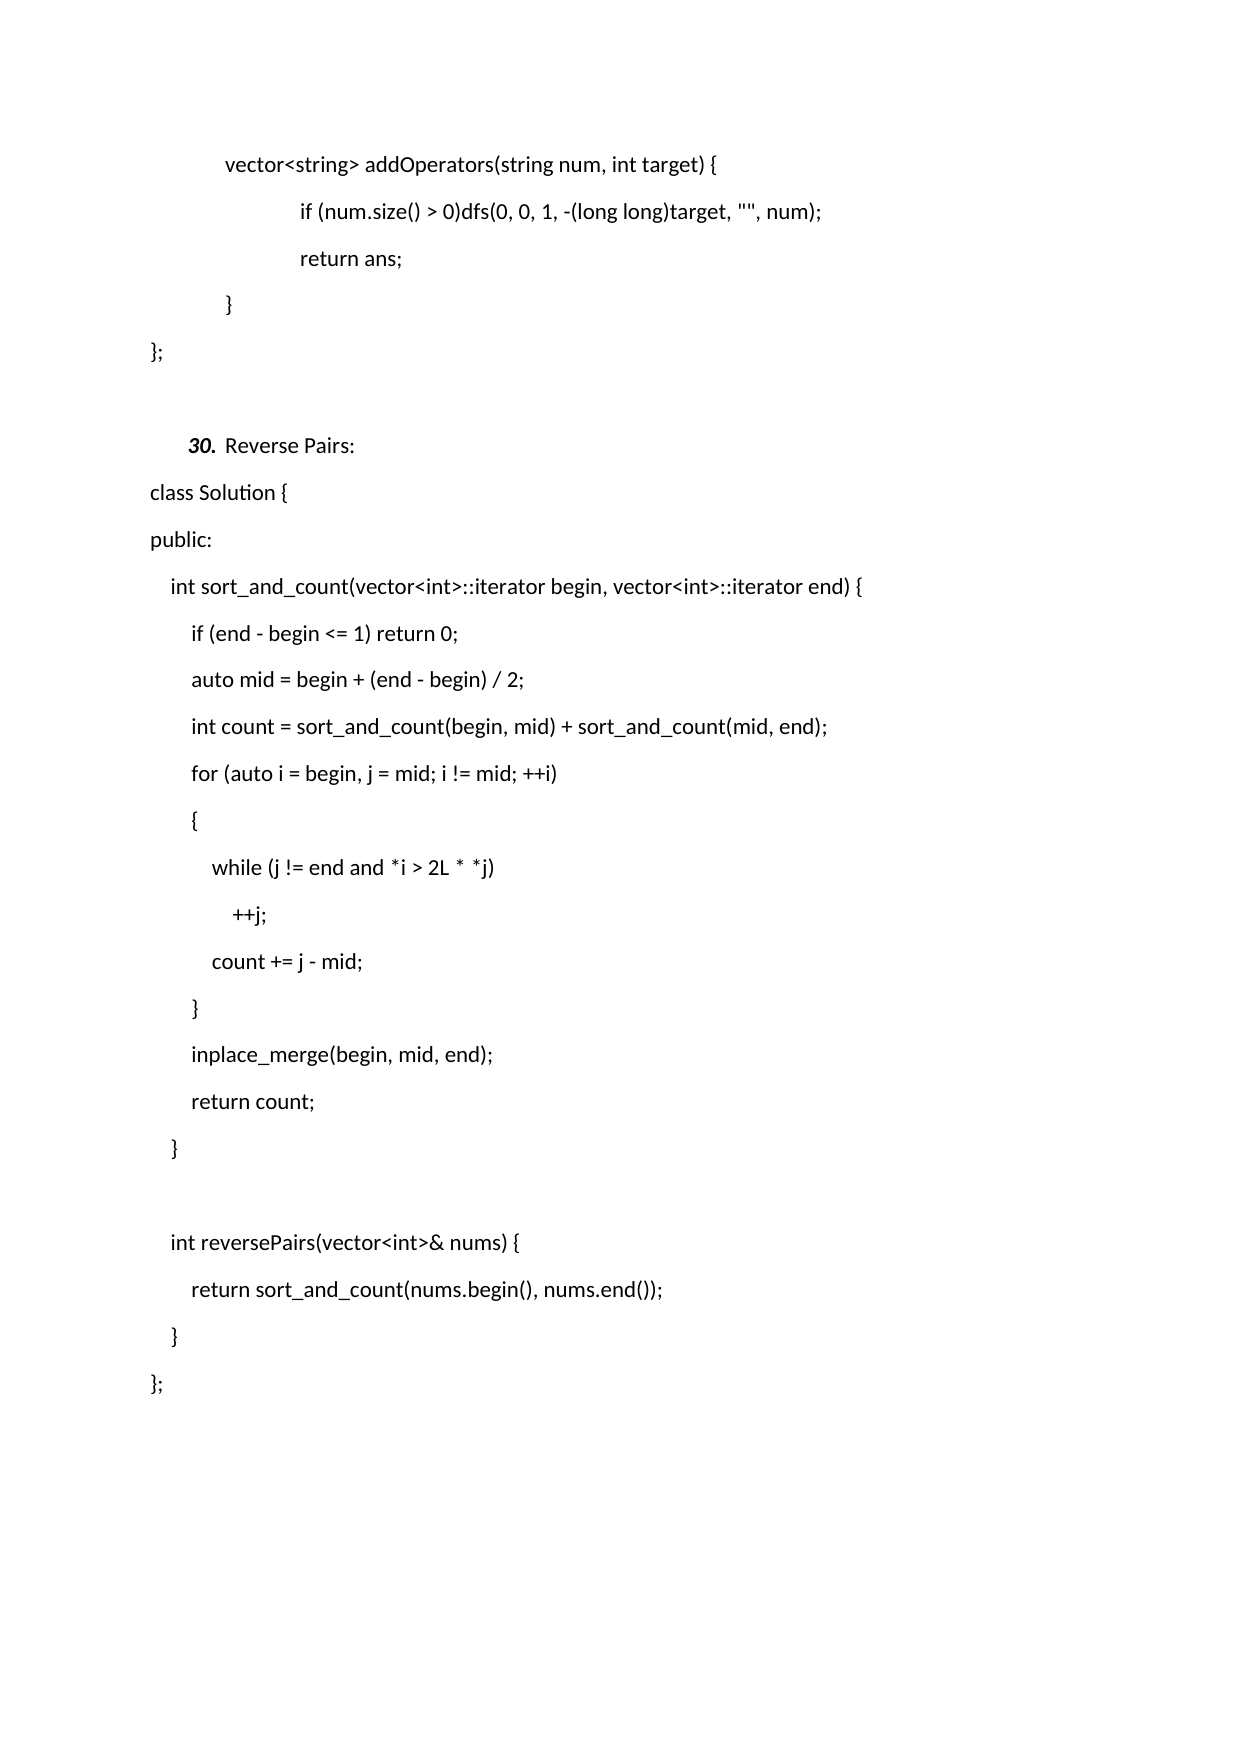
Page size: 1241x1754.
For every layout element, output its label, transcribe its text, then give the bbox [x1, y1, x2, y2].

text public: [150, 525, 1090, 553]
text for (auto i = begin, j = mid; i != mid; ++i) [150, 759, 1090, 787]
text return sort_and_count(nums.begin(), nums.end()); [150, 1275, 1090, 1303]
text auto mid = begin + (end - begin) / 2; [150, 666, 1090, 694]
text if (end - begin <= 1) return 0; [150, 619, 1090, 647]
text while (j != end and *i > 2L * *j) [150, 853, 1090, 881]
text return ans; [150, 244, 1090, 272]
text if (num.size() > 0)dfs(0, 0, 1, -(long long)target, "", num); [150, 197, 1090, 225]
text }; [150, 337, 1090, 366]
text } [150, 994, 1090, 1022]
text inplace_merge(begin, mid, end); [150, 1041, 1090, 1069]
text } [150, 291, 1090, 319]
text vector<string> addOperators(string num, int target) { [150, 150, 1090, 178]
text }; [150, 1369, 1090, 1397]
text { [150, 806, 1090, 834]
text count += j - mid; [150, 947, 1090, 975]
text int sort_and_count(vector<int>::iterator begin, vector<int>::iterator end) { [150, 572, 1090, 600]
list Reverse Pairs: [187, 431, 1090, 459]
text } [150, 1322, 1090, 1350]
text int reversePairs(vector<int>& nums) { [150, 1228, 1090, 1256]
text ++j; [150, 900, 1090, 928]
text int count = sort_and_count(begin, mid) + sort_and_count(mid, end); [150, 712, 1090, 741]
text return count; [150, 1087, 1090, 1116]
text } [150, 1134, 1090, 1162]
text class Solution { [150, 478, 1090, 506]
